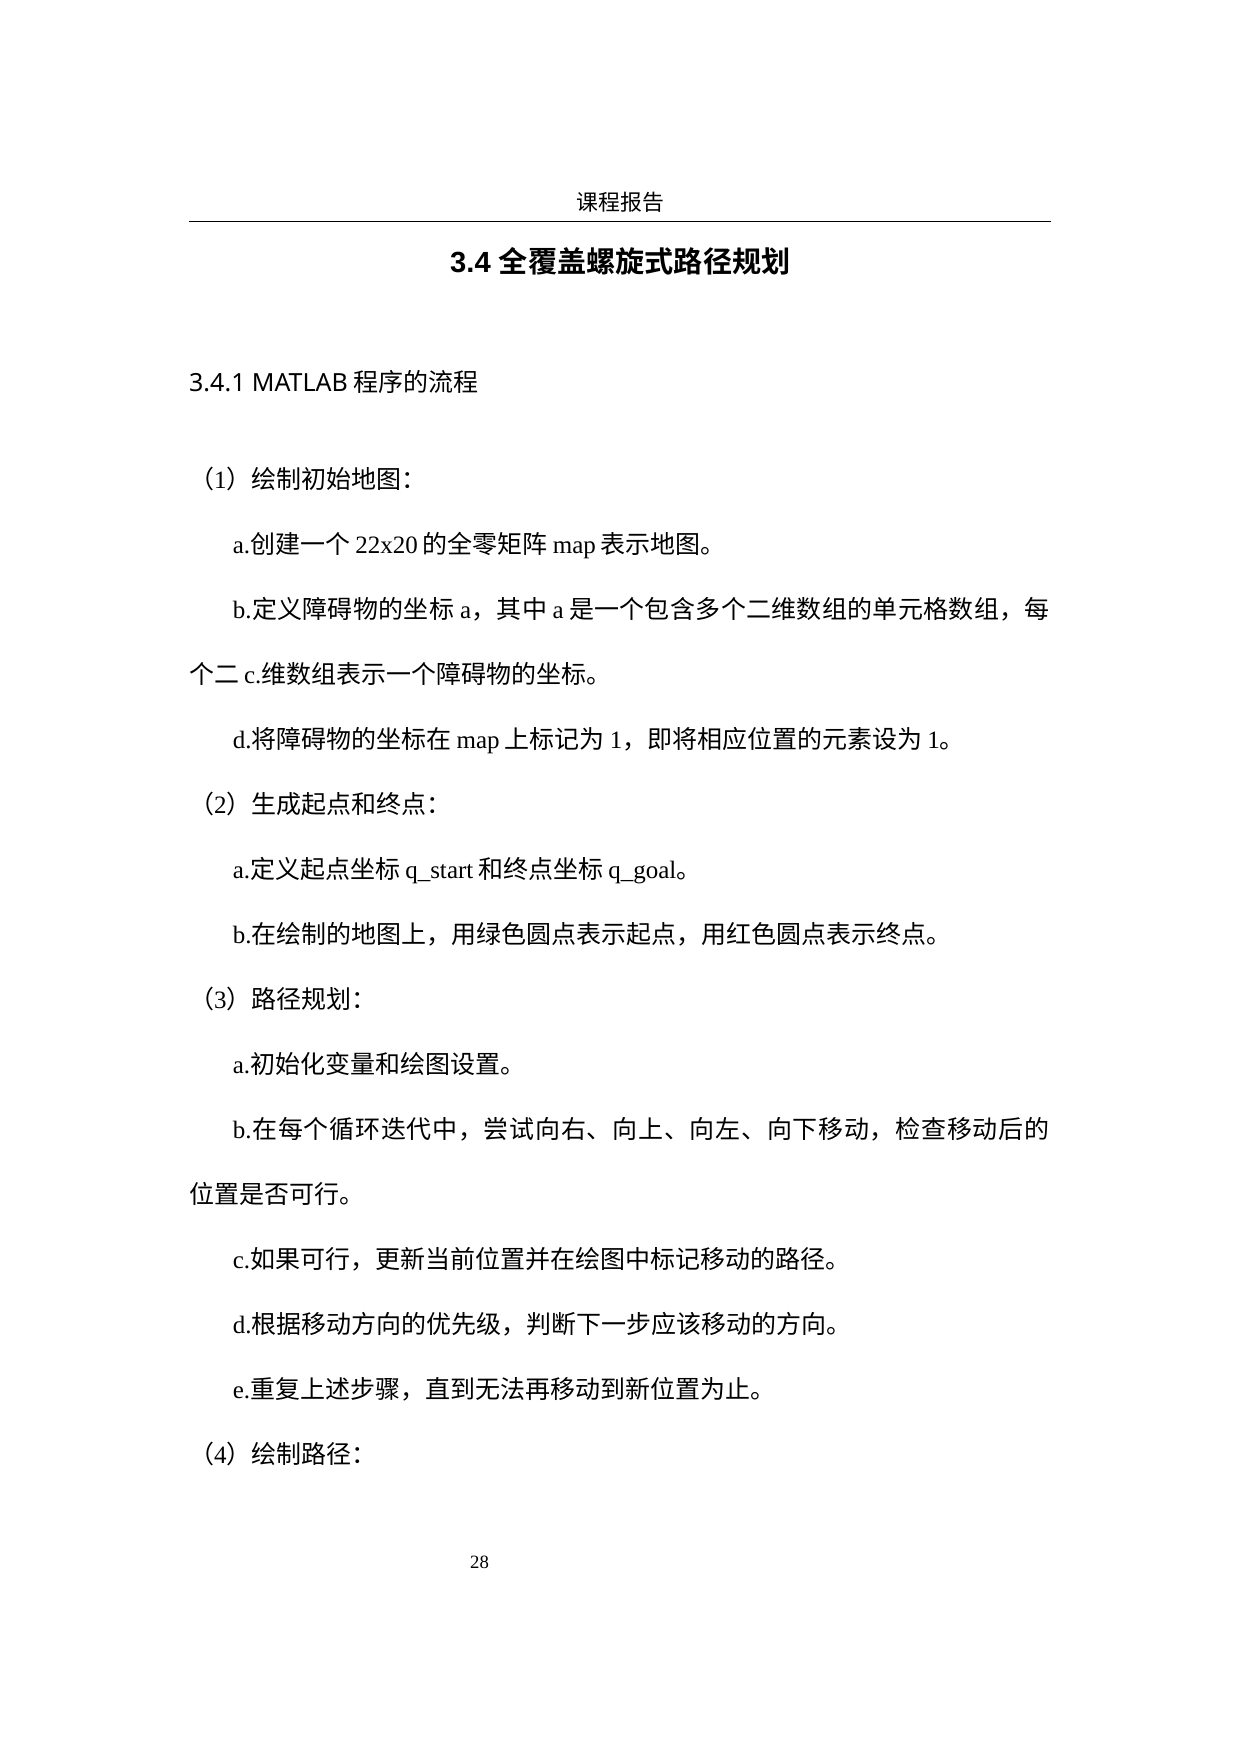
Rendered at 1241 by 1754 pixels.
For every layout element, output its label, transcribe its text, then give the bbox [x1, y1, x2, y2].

text a.初始化变量和绘图设置。 [189, 1030, 1051, 1095]
text b.在绘制的地图上，用绿色圆点表示起点，用红色圆点表示终点。 [189, 900, 1051, 965]
text （1）绘制初始地图： [189, 445, 1051, 510]
text （2）生成起点和终点： [189, 770, 1051, 835]
text （3）路径规划： [189, 965, 1051, 1030]
text d.根据移动方向的优先级，判断下一步应该移动的方向。 [189, 1290, 1051, 1355]
text b.在每个循环迭代中，尝试向右、向上、向左、向下移动，检查移动后的位置是否可行。 [189, 1095, 1051, 1225]
text d.将障碍物的坐标在map上标记为1，即将相应位置的元素设为1。 [189, 705, 1051, 770]
text a.创建一个22x20的全零矩阵map表示地图。 [189, 510, 1051, 575]
text c.如果可行，更新当前位置并在绘图中标记移动的路径。 [189, 1225, 1051, 1290]
subtitle 3.4 全覆盖螺旋式路径规划 [189, 227, 1051, 292]
subtitle 3.4.1 MATLAB程序的流程 [189, 348, 1051, 413]
text a.定义起点坐标q_start和终点坐标q_goal。 [189, 835, 1051, 900]
text b.定义障碍物的坐标a，其中a是一个包含多个二维数组的单元格数组，每个二c.维数组表示一个障碍物的坐标。 [189, 575, 1051, 705]
text （4）绘制路径： [189, 1420, 1051, 1485]
text e.重复上述步骤，直到无法再移动到新位置为止。 [189, 1355, 1051, 1420]
